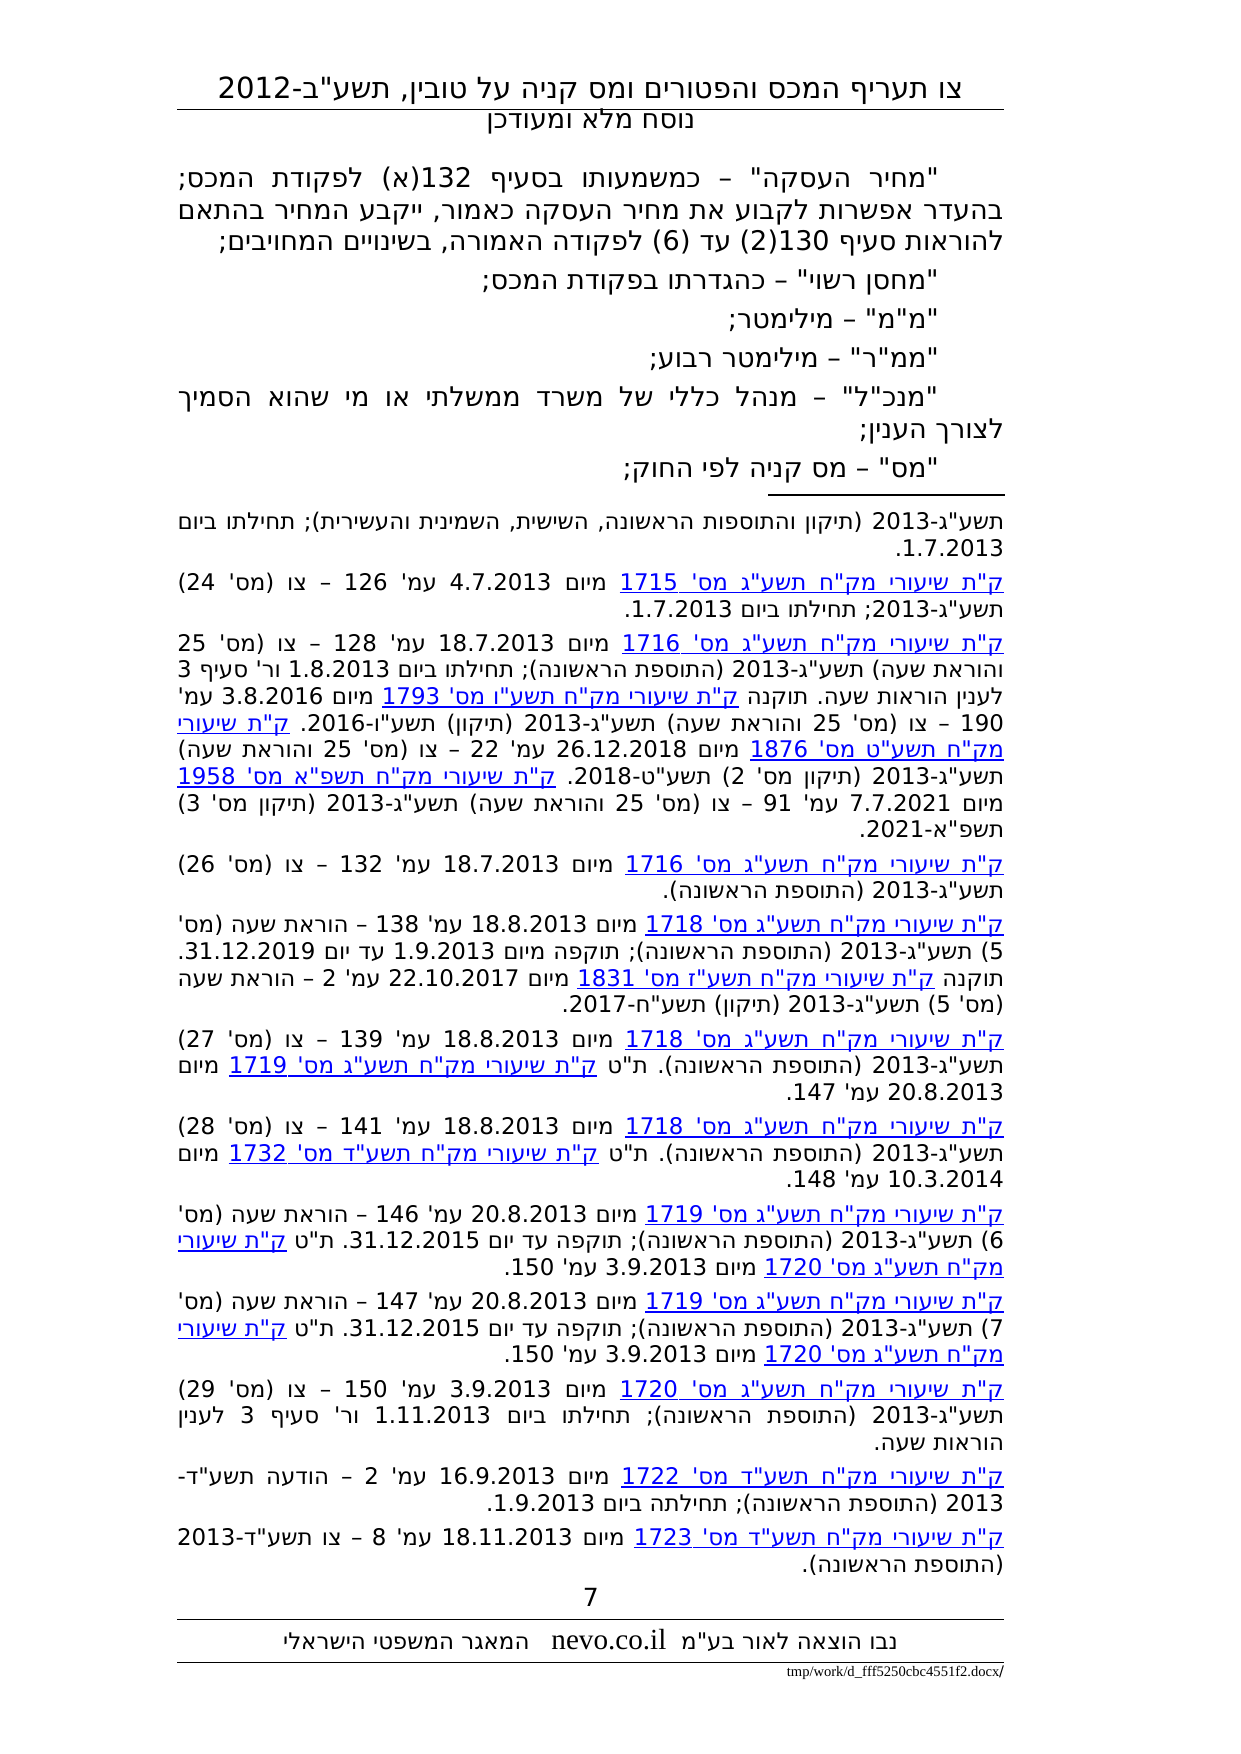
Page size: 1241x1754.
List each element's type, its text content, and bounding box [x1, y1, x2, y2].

text "ממ"ר" – מילימטר רבוע; [177, 343, 1004, 374]
text "מחיר העסקה" – כמשמעותו בסעיף 132(א) לפקודת המכס; בהעדר אפשרות לקבוע את מחיר העסקה כאמור, ייקבע המחיר בהתאם להוראות סעיף 130(2) עד (6) לפקודה האמורה, בשינויים המחויבים; [177, 162, 1004, 257]
text "מחסן רשוי" – כהגדרתו בפקודת המכס; [177, 264, 1004, 296]
text "מס" – מס קניה לפי החוק; [177, 452, 1004, 484]
text "מ"מ" – מילימטר; [177, 304, 1004, 335]
text "מנכ"ל" – מנהל כללי של משרד ממשלתי או מי שהוא הסמיך לצורך הענין; [177, 382, 1004, 445]
